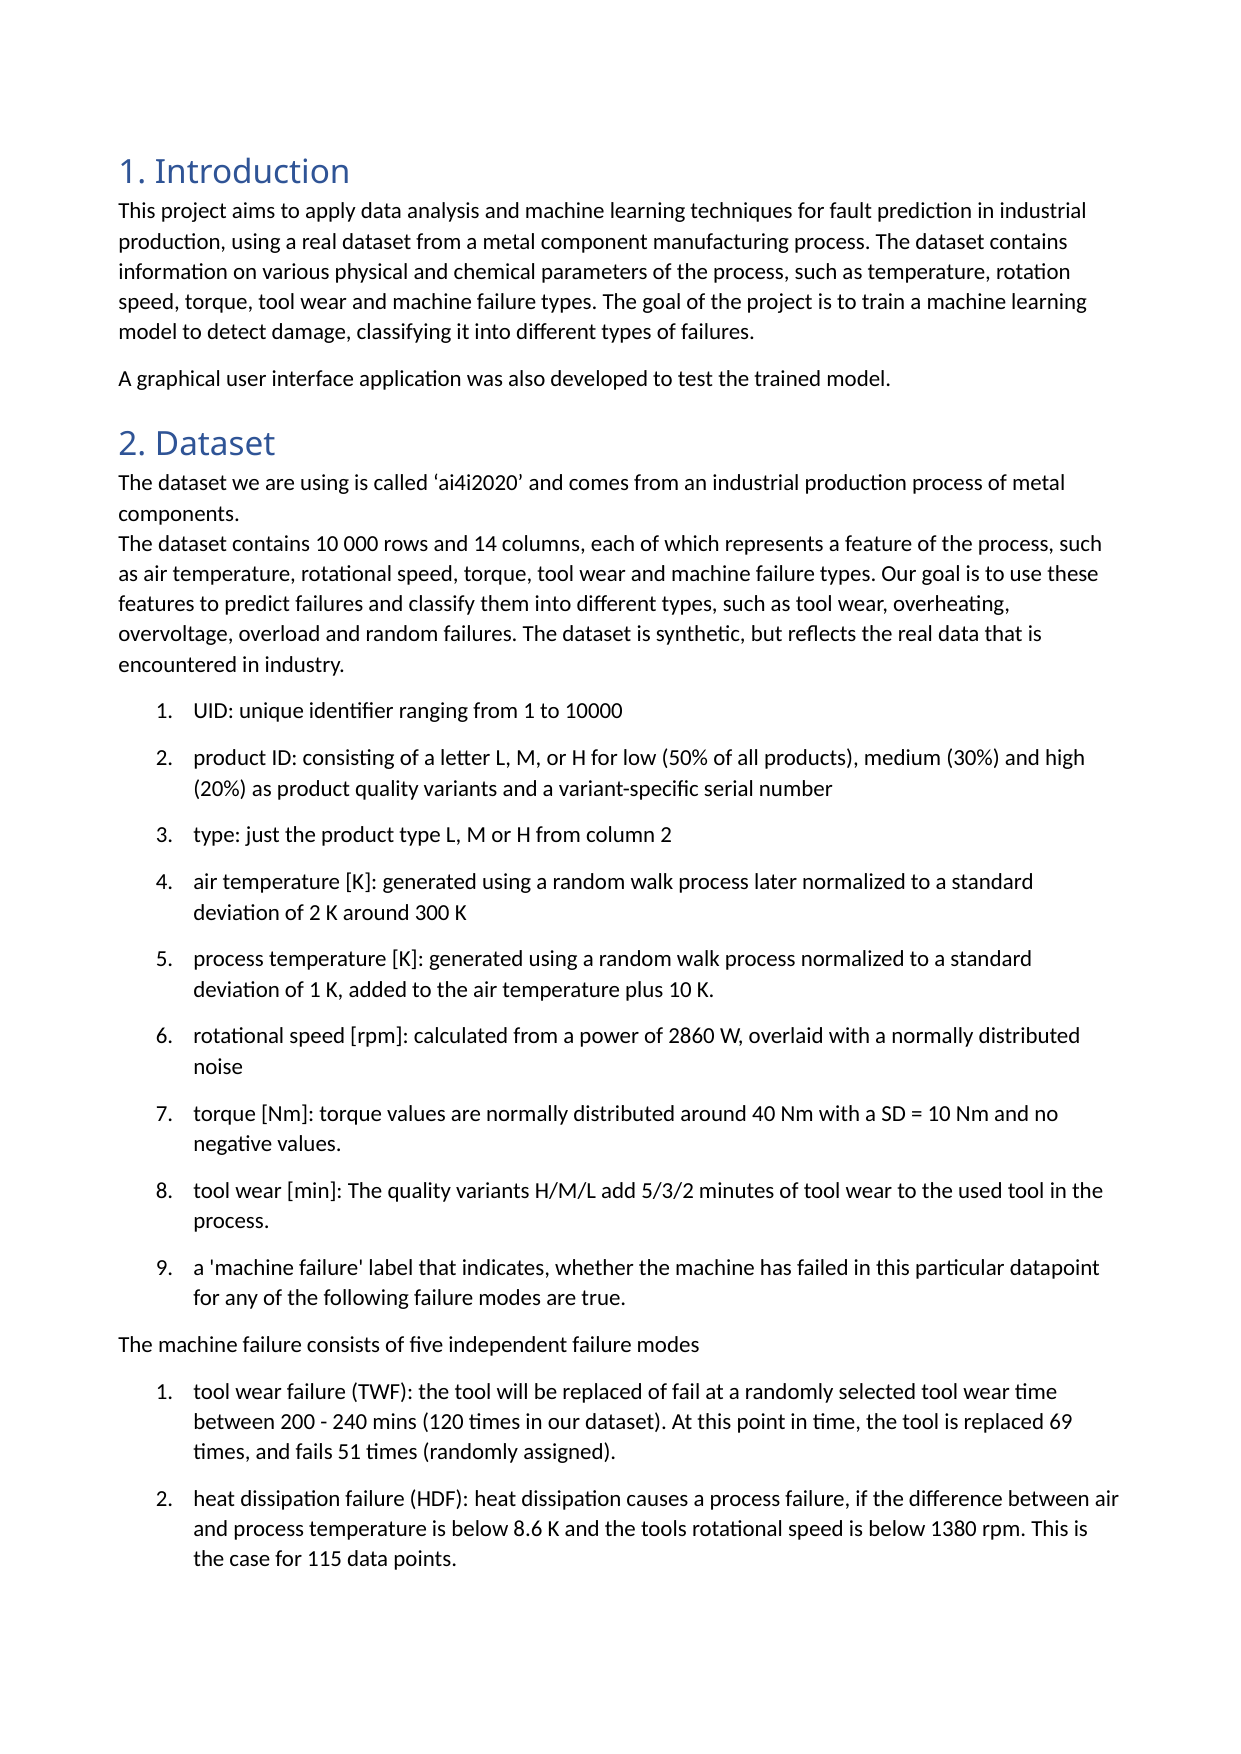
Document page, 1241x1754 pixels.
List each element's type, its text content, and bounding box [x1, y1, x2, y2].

list tool wear [min]: The quality variants H/M/L add 5/3/2 minutes of tool wear to the used tool in the process. [156, 1176, 1122, 1234]
list tool wear failure (TWF): the tool will be replaced of fail at a randomly selected tool wear time between 200 - 240 mins (120 times in our dataset). At this point in time, the tool is replaced 69 times, and fails 51 times (randomly assigned). [156, 1377, 1122, 1465]
subtitle 1. Introduction [118, 148, 1122, 193]
text The machine failure consists of five independent failure modes [118, 1330, 1122, 1358]
list process temperature [K]: generated using a random walk process normalized to a standard deviation of 1 K, added to the air temperature plus 10 K. [156, 944, 1122, 1003]
list product ID: consisting of a letter L, M, or H for low (50% of all products), medium (30%) and high (20%) as product quality variants and a variant-specific serial number [156, 743, 1122, 802]
list UID: unique identifier ranging from 1 to 10000 [156, 697, 1122, 724]
text A graphical user interface application was also developed to test the trained model. [118, 364, 1122, 392]
list heat dissipation failure (HDF): heat dissipation causes a process failure, if the difference between air and process temperature is below 8.6 K and the tools rotational speed is below 1380 rpm. This is the case for 115 data points. [156, 1484, 1122, 1572]
list air temperature [K]: generated using a random walk process later normalized to a standard deviation of 2 K around 300 K [156, 867, 1122, 926]
list torque [Nm]: torque values are normally distributed around 40 Nm with a SD = 10 Nm and no negative values. [156, 1099, 1122, 1157]
subtitle 2. Dataset [118, 419, 1122, 465]
list a 'machine failure' label that indicates, whether the machine has failed in this particular datapoint for any of the following failure modes are true. [156, 1253, 1122, 1311]
list type: just the product type L, M or H from column 2 [156, 821, 1122, 848]
list rotational speed [rpm]: calculated from a power of 2860 W, overlaid with a normally distributed noise [156, 1022, 1122, 1080]
text This project aims to apply data analysis and machine learning techniques for fault prediction in industrial production, using a real dataset from a metal component manufacturing process. The dataset contains information on various physical and chemical parameters of the process, such as temperature, rotation speed, torque, tool wear and machine failure types. The goal of the project is to train a machine learning model to detect damage, classifying it into different types of failures. [118, 197, 1122, 345]
text The dataset we are using is called ‘ai4i2020’ and comes from an industrial production process of metal components. The dataset contains 10 000 rows and 14 columns, each of which represents a feature of the process, such as air temperature, rotational speed, torque, tool wear and machine failure types. Our goal is to use these features to predict failures and classify them into different types, such as tool wear, overheating, overvoltage, overload and random failures. The dataset is synthetic, but reflects the real data that is encountered in industry. [118, 468, 1122, 678]
